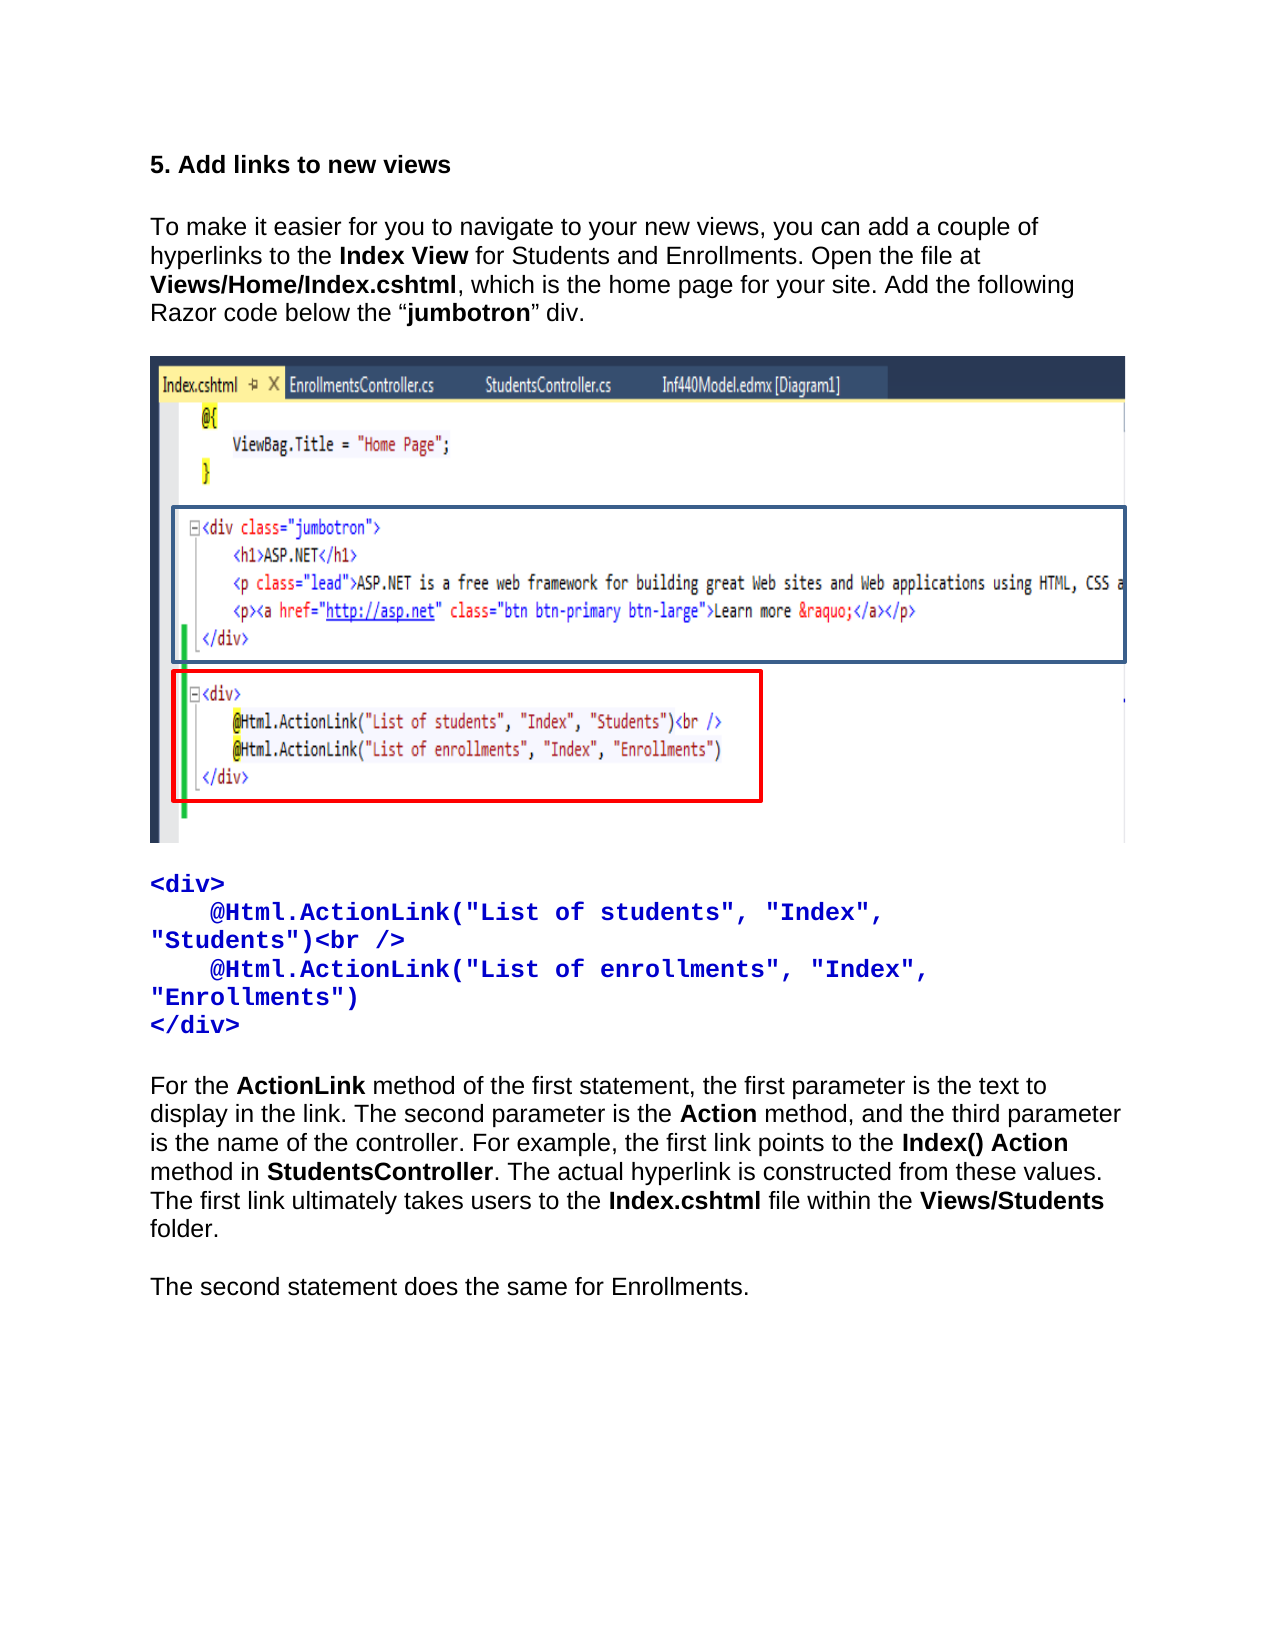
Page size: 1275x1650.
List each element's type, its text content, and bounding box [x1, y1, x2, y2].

text <div> [150, 871, 1125, 900]
text The second statement does the same for Enrollments. [150, 1272, 1125, 1301]
text 5. Add links to new views [150, 150, 1125, 179]
text To make it easier for you to navigate to your new views, you can add a couple of hyperlinks to the Index View for Students and Enrollments. Open the file at Views/Home/Index.cshtml, which is the home page for your site. Add the following Razor code below the “jumbotron” div. [150, 212, 1125, 327]
text </div> [150, 1013, 1125, 1041]
picture [175, 509, 1123, 660]
text @Html.ActionLink("List of enrollments", "Index", "Enrollments") [150, 956, 1125, 1013]
text @Html.ActionLink("List of students", "Index", "Students")<br /> [150, 900, 1125, 956]
text For the ActionLink method of the first statement, the first parameter is the text to display in the link. The second parameter is the Action method, and the third parameter is the name of the controller. For example, the first link points to the Index() Action method in StudentsController. The actual hyperlink is constructed from these values. The first link ultimately takes users to the Index.cshtml file within the Views/Students folder. [150, 1071, 1125, 1243]
picture [150, 356, 1125, 843]
